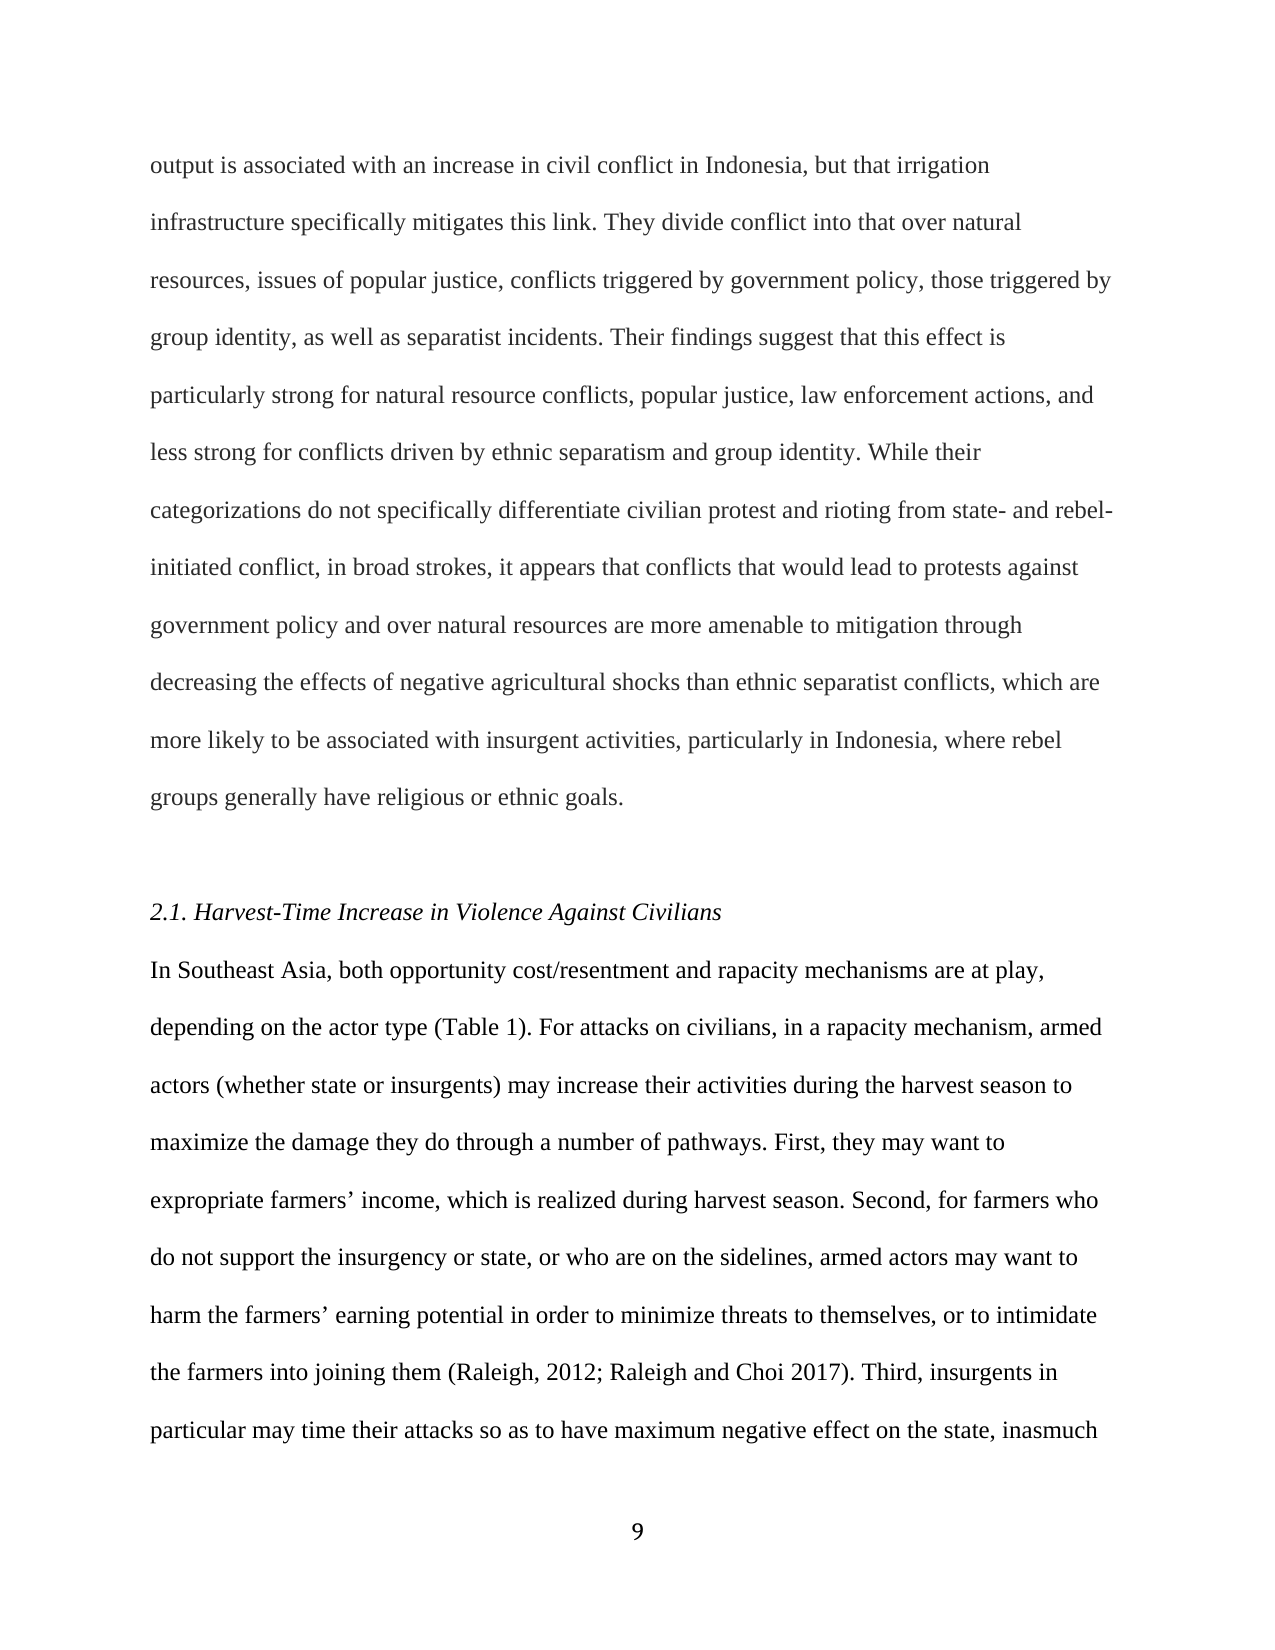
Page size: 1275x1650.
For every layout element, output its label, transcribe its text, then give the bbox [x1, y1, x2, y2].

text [150, 150, 1125, 811]
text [150, 955, 1125, 1444]
list 2.1. Harvest-Time Increase in Violence Against Civilians [150, 897, 1125, 926]
